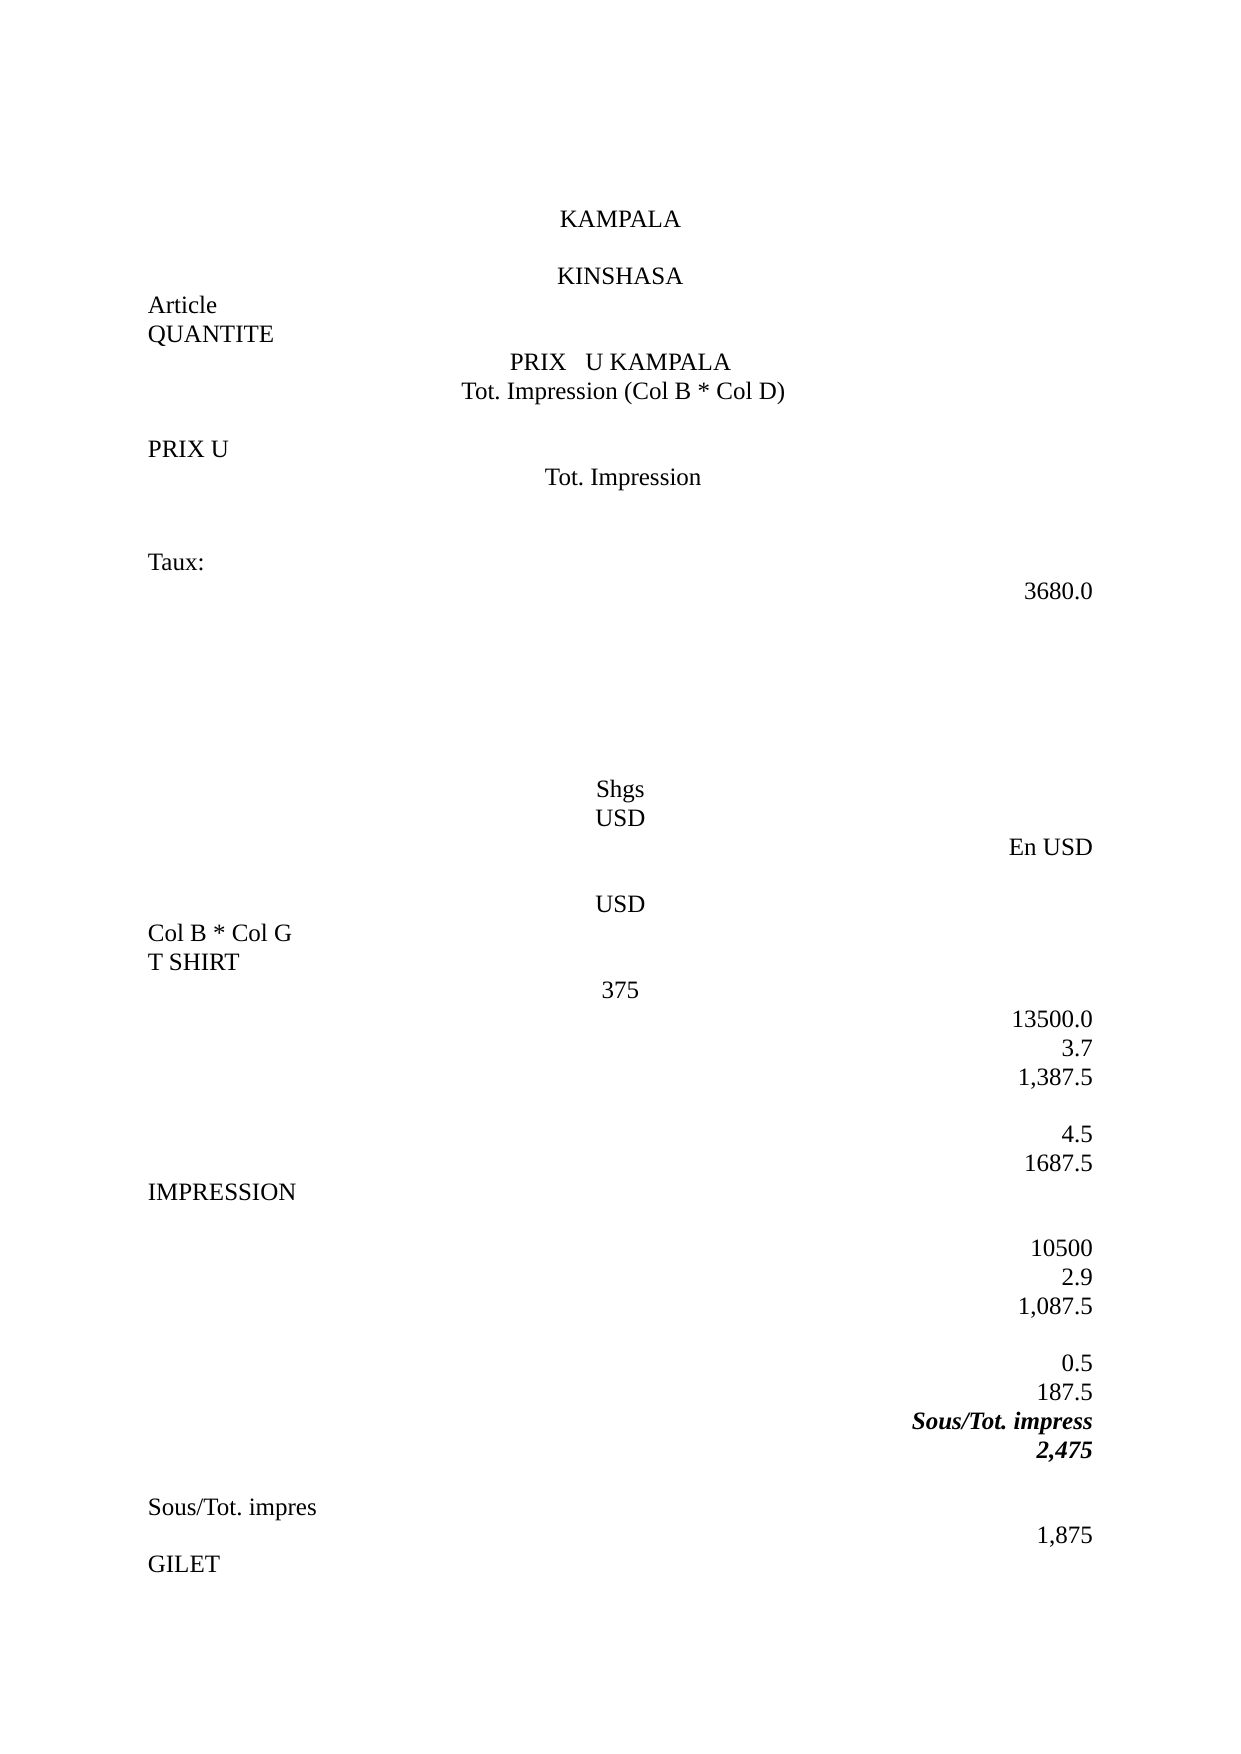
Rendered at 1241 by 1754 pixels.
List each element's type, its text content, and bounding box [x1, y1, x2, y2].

text 3.7 [148, 1039, 1093, 1068]
text T SHIRT [148, 953, 1093, 981]
text PRIX U [148, 435, 1093, 464]
text 3680.0 [148, 579, 1093, 608]
text 4.5 [148, 1125, 1093, 1154]
text Article [148, 291, 1093, 320]
text 1687.5 [148, 1154, 1093, 1183]
text 2,475 [148, 1441, 1093, 1470]
text Shgs [148, 780, 1093, 809]
text Tot. Impression (Col B * Col D) [148, 378, 1093, 406]
text 1,087.5 [148, 1298, 1093, 1326]
text Taux: [148, 550, 1093, 579]
text KAMPALA [148, 205, 1093, 234]
text USD [148, 809, 1093, 838]
text IMPRESSION [148, 1183, 1093, 1211]
text En USD [148, 838, 1093, 866]
text Sous/Tot. impress [148, 1413, 1093, 1441]
text 10500 [148, 1240, 1093, 1269]
text 375 [148, 981, 1093, 1010]
text QUANTITE [148, 320, 1093, 349]
text Sous/Tot. impres [148, 1499, 1093, 1528]
text PRIX U KAMPALA [148, 349, 1093, 378]
text 0.5 [148, 1355, 1093, 1384]
text Col B * Col G [148, 924, 1093, 953]
text Tot. Impression [148, 464, 1093, 493]
text 187.5 [148, 1384, 1093, 1413]
text KINSHASA [148, 263, 1093, 291]
text USD [148, 895, 1093, 924]
text 1,387.5 [148, 1068, 1093, 1096]
text 1,875 [148, 1528, 1093, 1556]
text GILET [148, 1556, 1093, 1585]
text 13500.0 [148, 1010, 1093, 1039]
text 2.9 [148, 1269, 1093, 1298]
